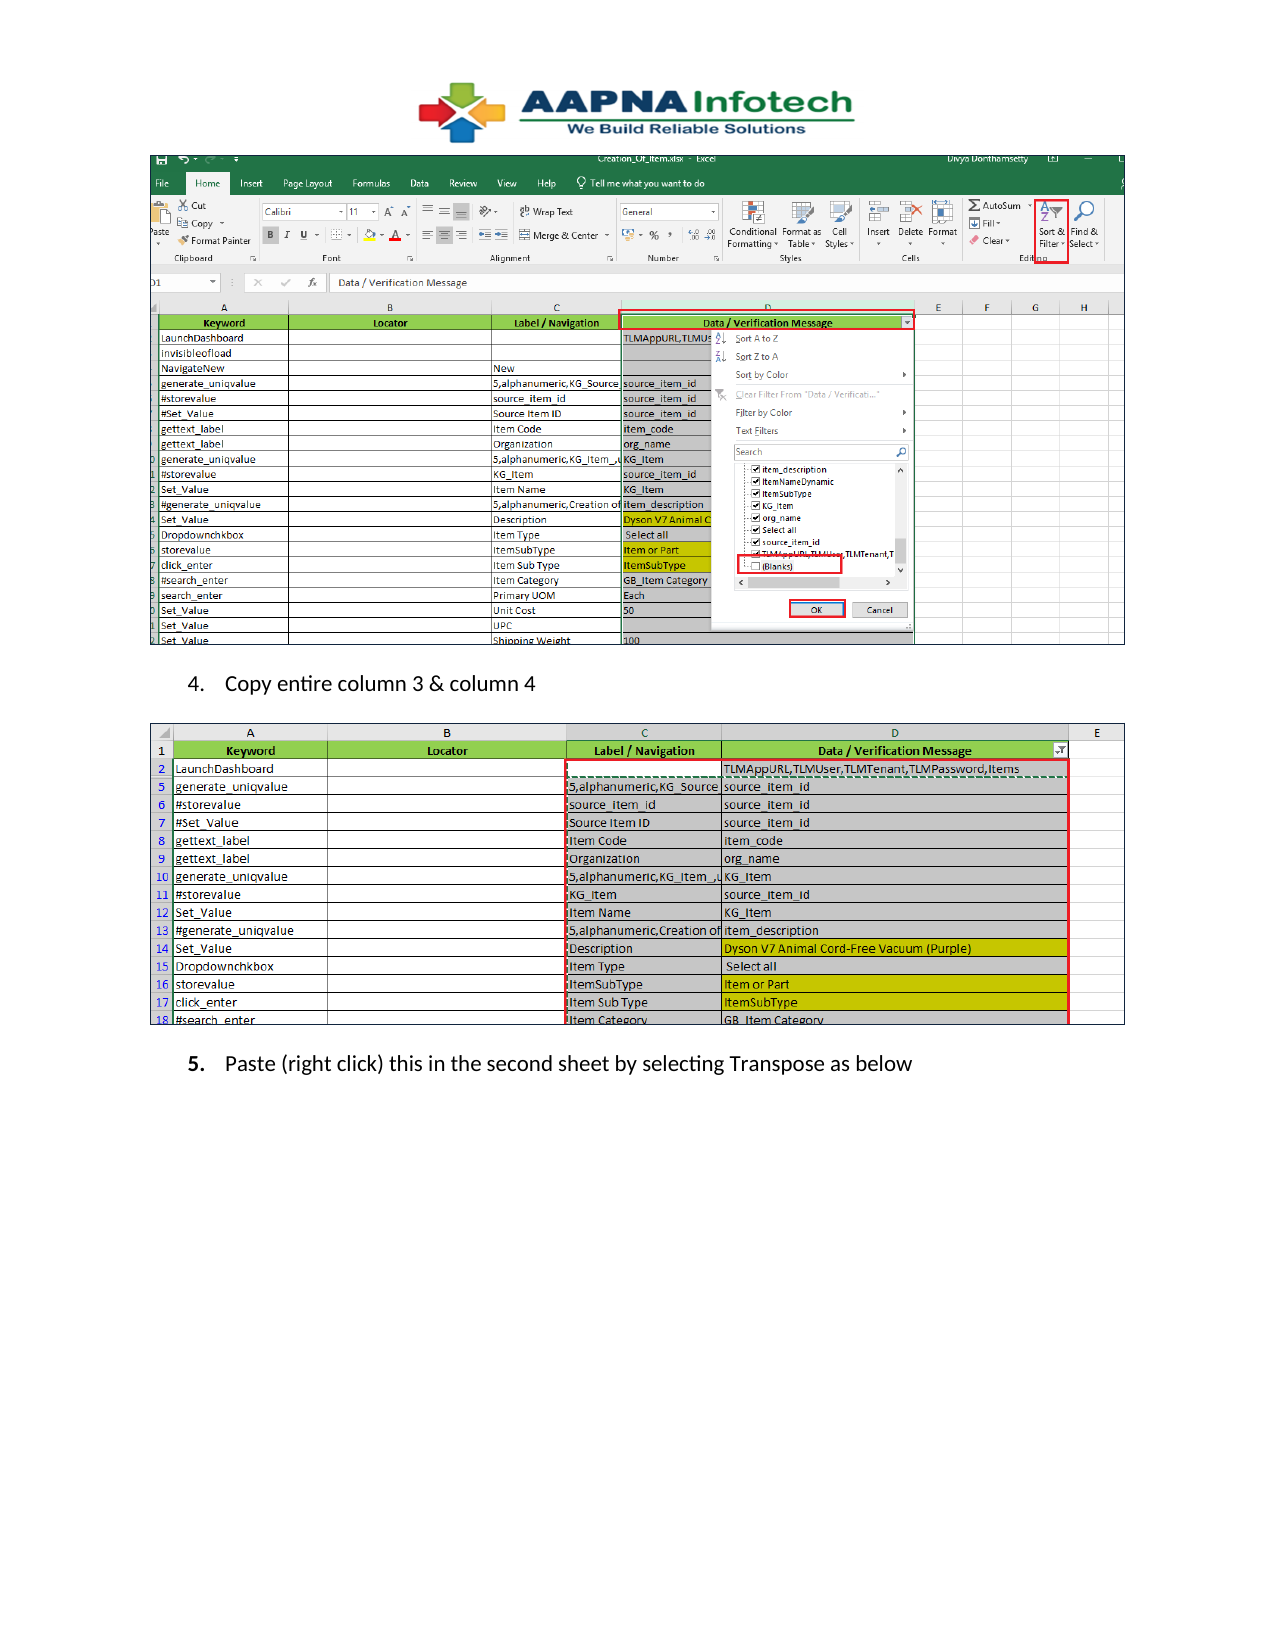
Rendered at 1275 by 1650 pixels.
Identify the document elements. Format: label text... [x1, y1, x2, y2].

list Copy entire column 3 & column 4 [187, 669, 1125, 698]
list Paste (right click) this in the second sheet by selecting Transpose as below [187, 1049, 1125, 1077]
picture [411, 75, 864, 155]
picture [151, 156, 1124, 644]
picture [151, 724, 1124, 1024]
